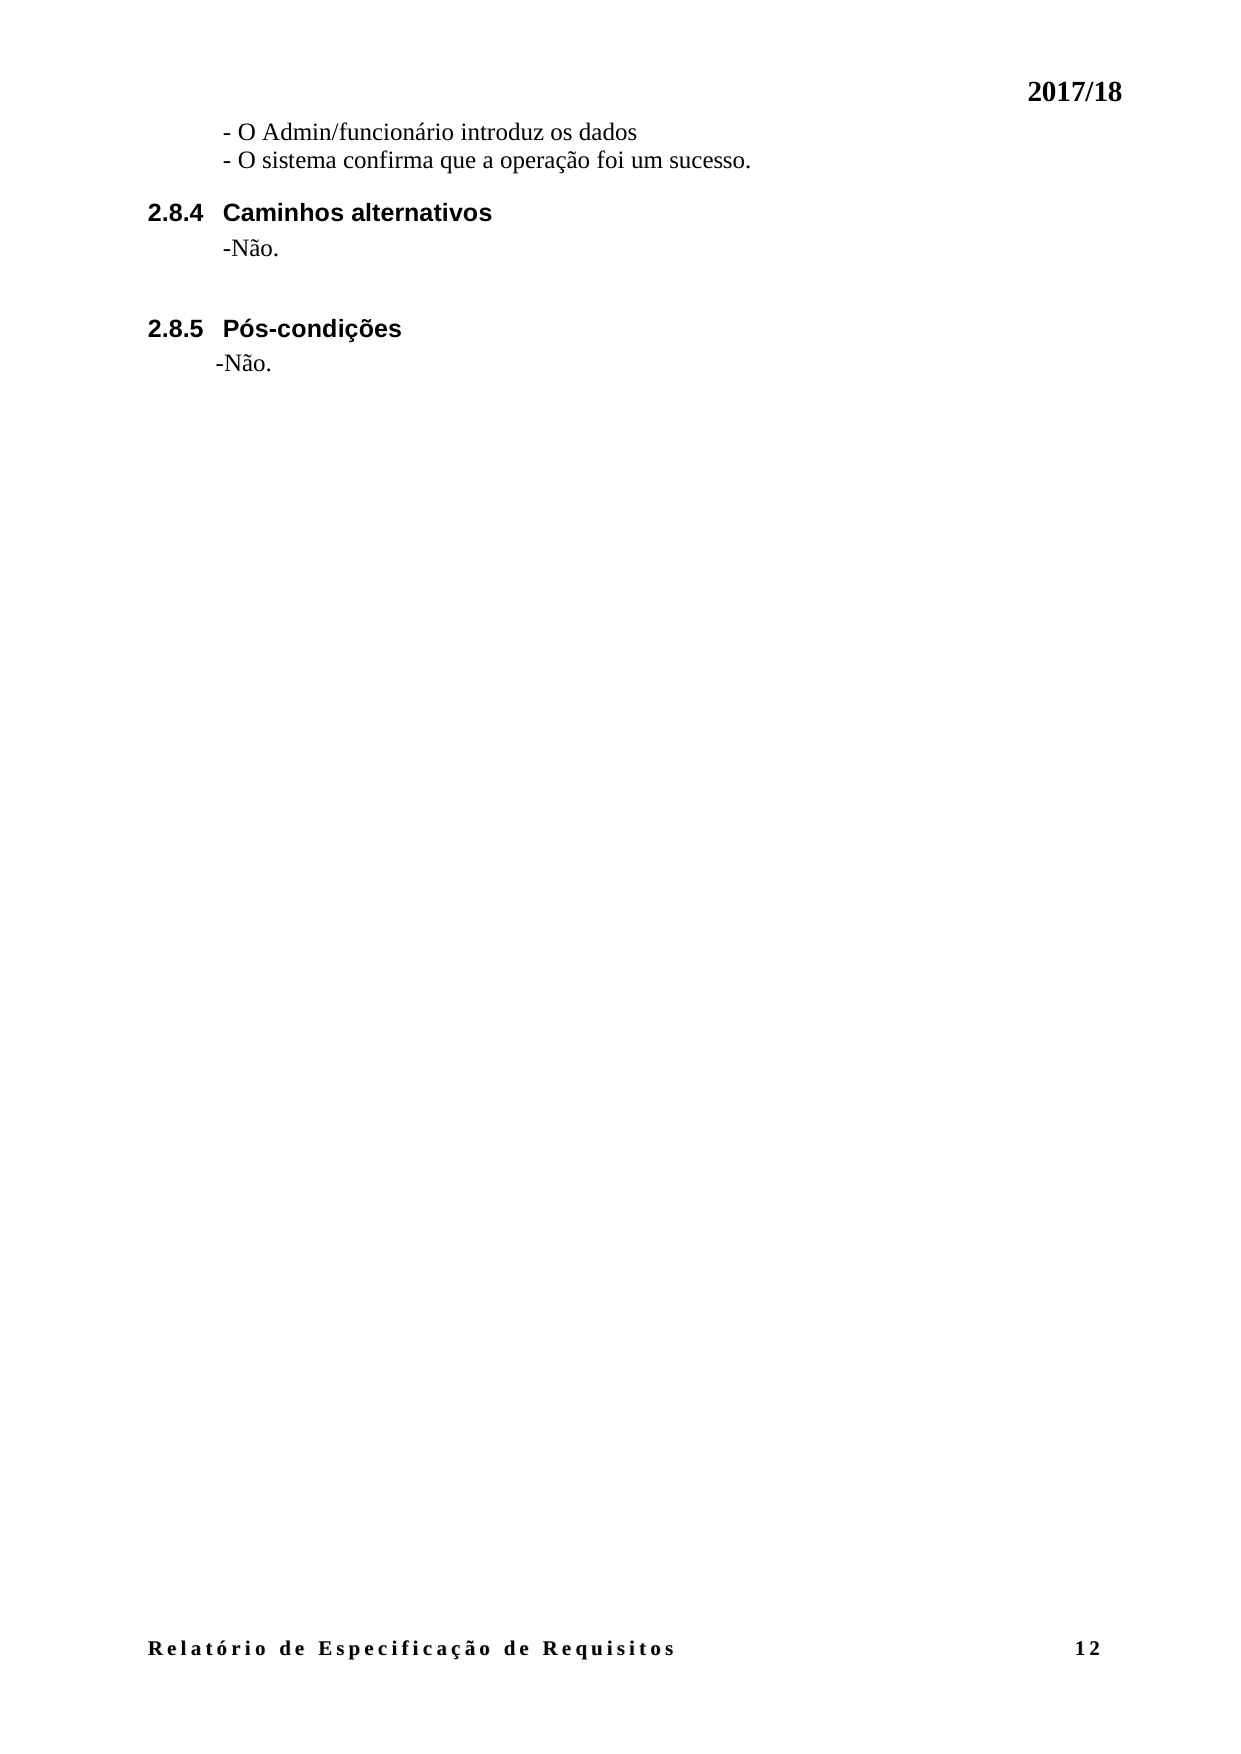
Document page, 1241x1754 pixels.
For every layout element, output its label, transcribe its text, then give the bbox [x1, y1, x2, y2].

text -Não. [148, 233, 1122, 261]
text - O sistema confirma que a operação foi um sucesso. [148, 146, 1122, 174]
subtitle Caminhos alternativos [148, 199, 1122, 227]
text - O Admin/funcionário introduz os dados [148, 118, 1122, 146]
text -Não. [202, 349, 1122, 377]
subtitle Pós-condições [148, 314, 1122, 342]
